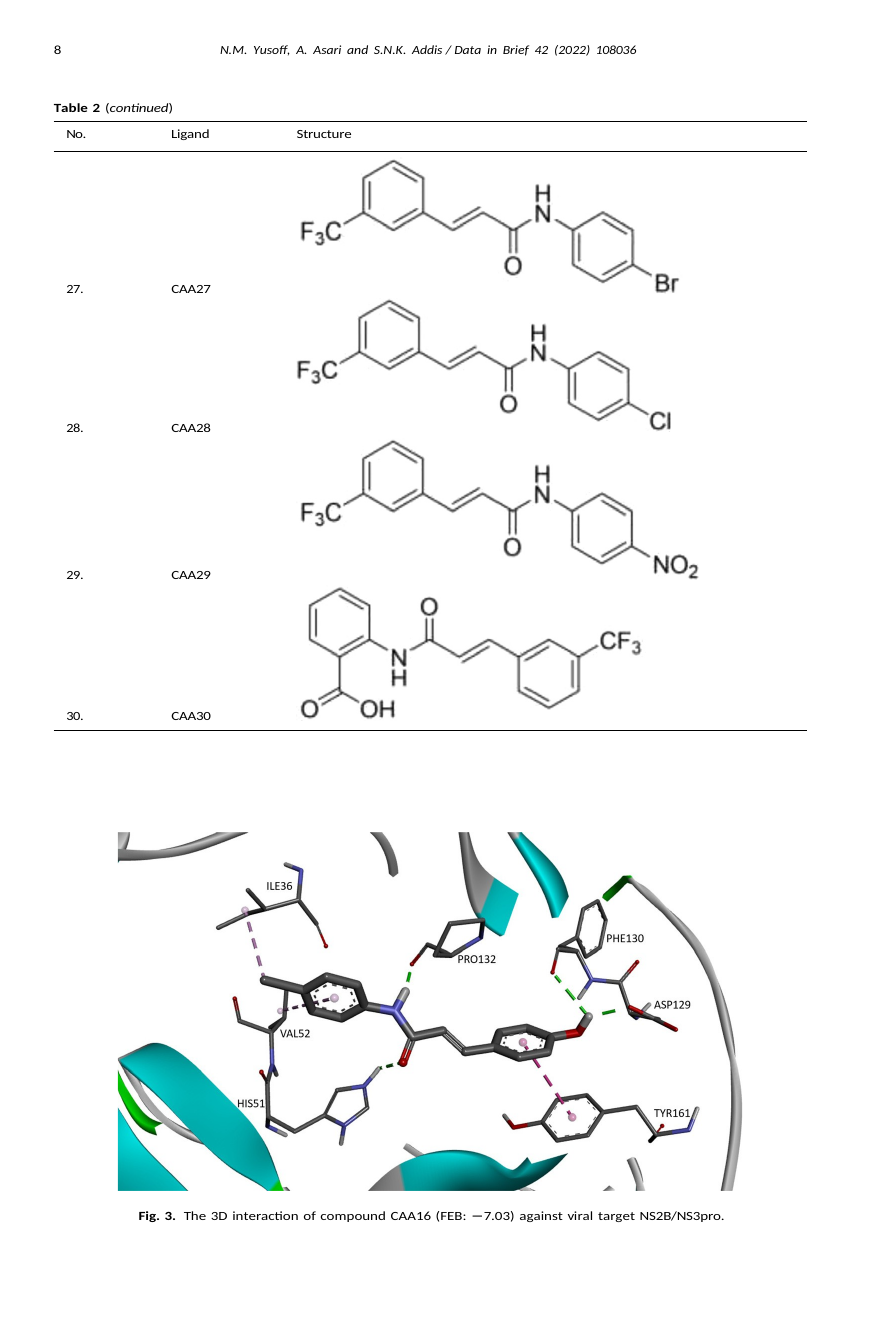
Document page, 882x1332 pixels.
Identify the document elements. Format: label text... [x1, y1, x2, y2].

text Table 2 (continued) [54, 100, 842, 115]
picture [296, 298, 671, 432]
picture [296, 438, 699, 580]
picture [117, 832, 743, 1191]
text Fig. 3. The 3D interaction of compound CAA16 (FEB: −7.03) against viral target NS2B/NS3pro. [109, 1207, 753, 1224]
picture [300, 157, 683, 294]
text No. Ligand Structure [66, 127, 842, 142]
picture [296, 585, 646, 721]
